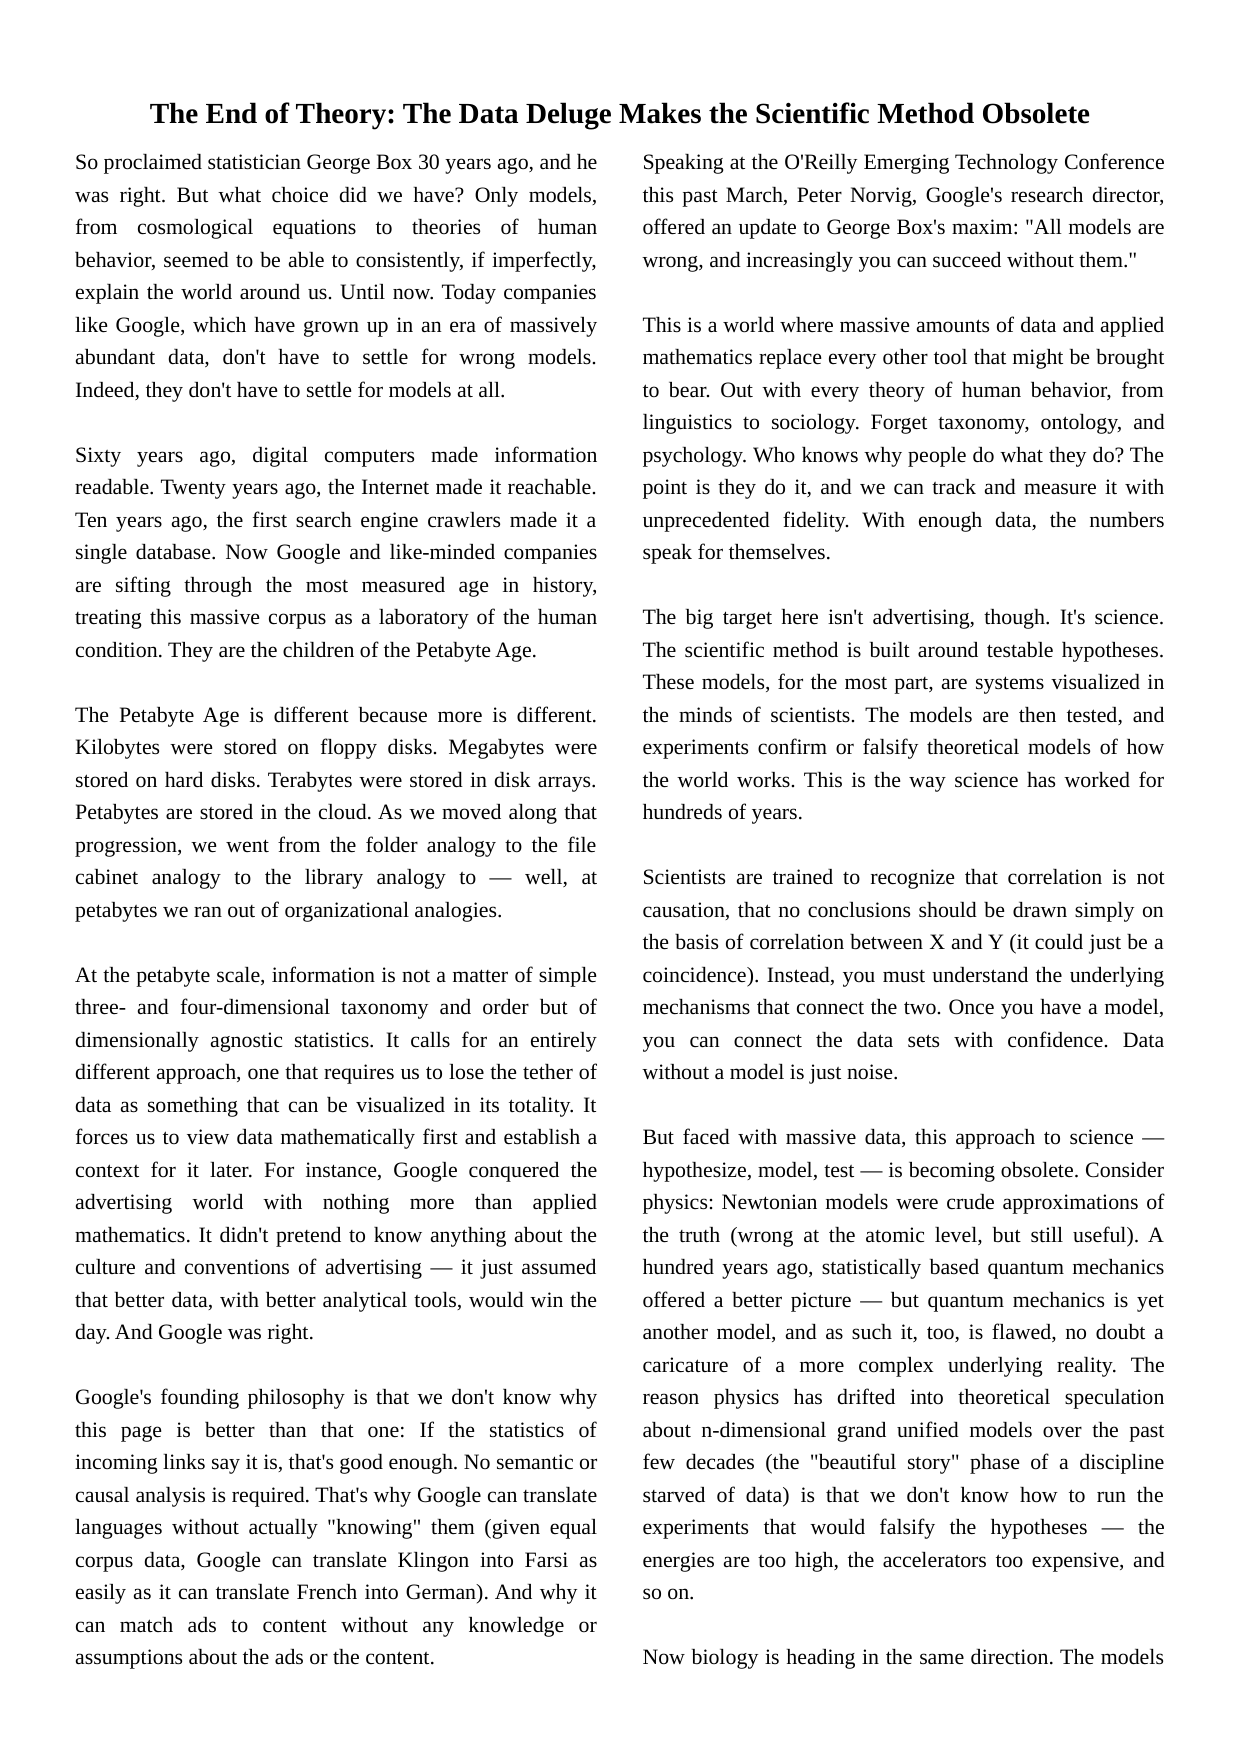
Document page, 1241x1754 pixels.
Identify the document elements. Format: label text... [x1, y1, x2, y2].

text Speaking at the O'Reilly Emerging Technology Conference this past March, Peter Norvig, Google's research director, offered an update to George Box's maxim: "All models are wrong, and increasingly you can succeed without them." [642, 146, 1165, 276]
text This is a world where massive amounts of data and applied mathematics replace every other tool that might be brought to bear. Out with every theory of human behavior, from linguistics to sociology. Forget taxonomy, ontology, and psychology. Who knows why people do what they do? The point is they do it, and we can track and measure it with unprecedented fidelity. With enough data, the numbers speak for themselves. [642, 308, 1165, 568]
text So proclaimed statistician George Box 30 years ago, and he was right. But what choice did we have? Only models, from cosmological equations to theories of human behavior, seemed to be able to consistently, if imperfectly, explain the world around us. Until now. Today companies like Google, which have grown up in an era of massively abundant data, don't have to settle for wrong models. Indeed, they don't have to settle for models at all. [75, 146, 598, 406]
text At the petabyte scale, information is not a matter of simple three- and four-dimensional taxonomy and order but of dimensionally agnostic statistics. It calls for an entirely different approach, one that requires us to lose the tether of data as something that can be visualized in its totality. It forces us to view data mathematically first and establish a context for it later. For instance, Google conquered the advertising world with nothing more than applied mathematics. It didn't pretend to know anything about the culture and conventions of advertising — it just assumed that better data, with better analytical tools, would win the day. And Google was right. [75, 958, 598, 1348]
text Sixty years ago, digital computers made information readable. Twenty years ago, the Internet made it reachable. Ten years ago, the first search engine crawlers made it a single database. Now Google and like-minded companies are sifting through the most measured age in history, treating this massive corpus as a laboratory of the human condition. They are the children of the Petabyte Age. [75, 438, 598, 666]
text But faced with massive data, this approach to science — hypothesize, model, test — is becoming obsolete. Consider physics: Newtonian models were crude approximations of the truth (wrong at the atomic level, but still useful). A hundred years ago, statistically based quantum mechanics offered a better picture — but quantum mechanics is yet another model, and as such it, too, is flawed, no doubt a caricature of a more complex underlying reality. The reason physics has drifted into theoretical speculation about n-dimensional grand unified models over the past few decades (the "beautiful story" phase of a discipline starved of data) is that we don't know how to run the experiments that would falsify the hypotheses — the energies are too high, the accelerators too expensive, and so on. [642, 1121, 1165, 1608]
text Google's founding philosophy is that we don't know why this page is better than that one: If the statistics of incoming links say it is, that's good enough. No semantic or causal analysis is required. That's why Google can translate languages without actually "knowing" them (given equal corpus data, Google can translate Klingon into Farsi as easily as it can translate French into German). And why it can match ads to content without any knowledge or assumptions about the ads or the content. [75, 1381, 598, 1673]
text The End of Theory: The Data Deluge Makes the Scientific Method Obsolete [75, 81, 1165, 146]
text The big target here isn't advertising, though. It's science. The scientific method is built around testable hypotheses. These models, for the most part, are systems visualized in the minds of scientists. The models are then tested, and experiments confirm or falsify theoretical models of how the world works. This is the way science has worked for hundreds of years. [642, 601, 1165, 828]
text Scientists are trained to recognize that correlation is not causation, that no conclusions should be drawn simply on the basis of correlation between X and Y (it could just be a coincidence). Instead, you must understand the underlying mechanisms that connect the two. Once you have a model, you can connect the data sets with confidence. Data without a model is just noise. [642, 861, 1165, 1088]
text The Petabyte Age is different because more is different. Kilobytes were stored on floppy disks. Megabytes were stored on hard disks. Terabytes were stored in disk arrays. Petabytes are stored in the cloud. As we moved along that progression, we went from the folder analogy to the file cabinet analogy to the library analogy to — well, at petabytes we ran out of organizational analogies. [75, 698, 598, 926]
